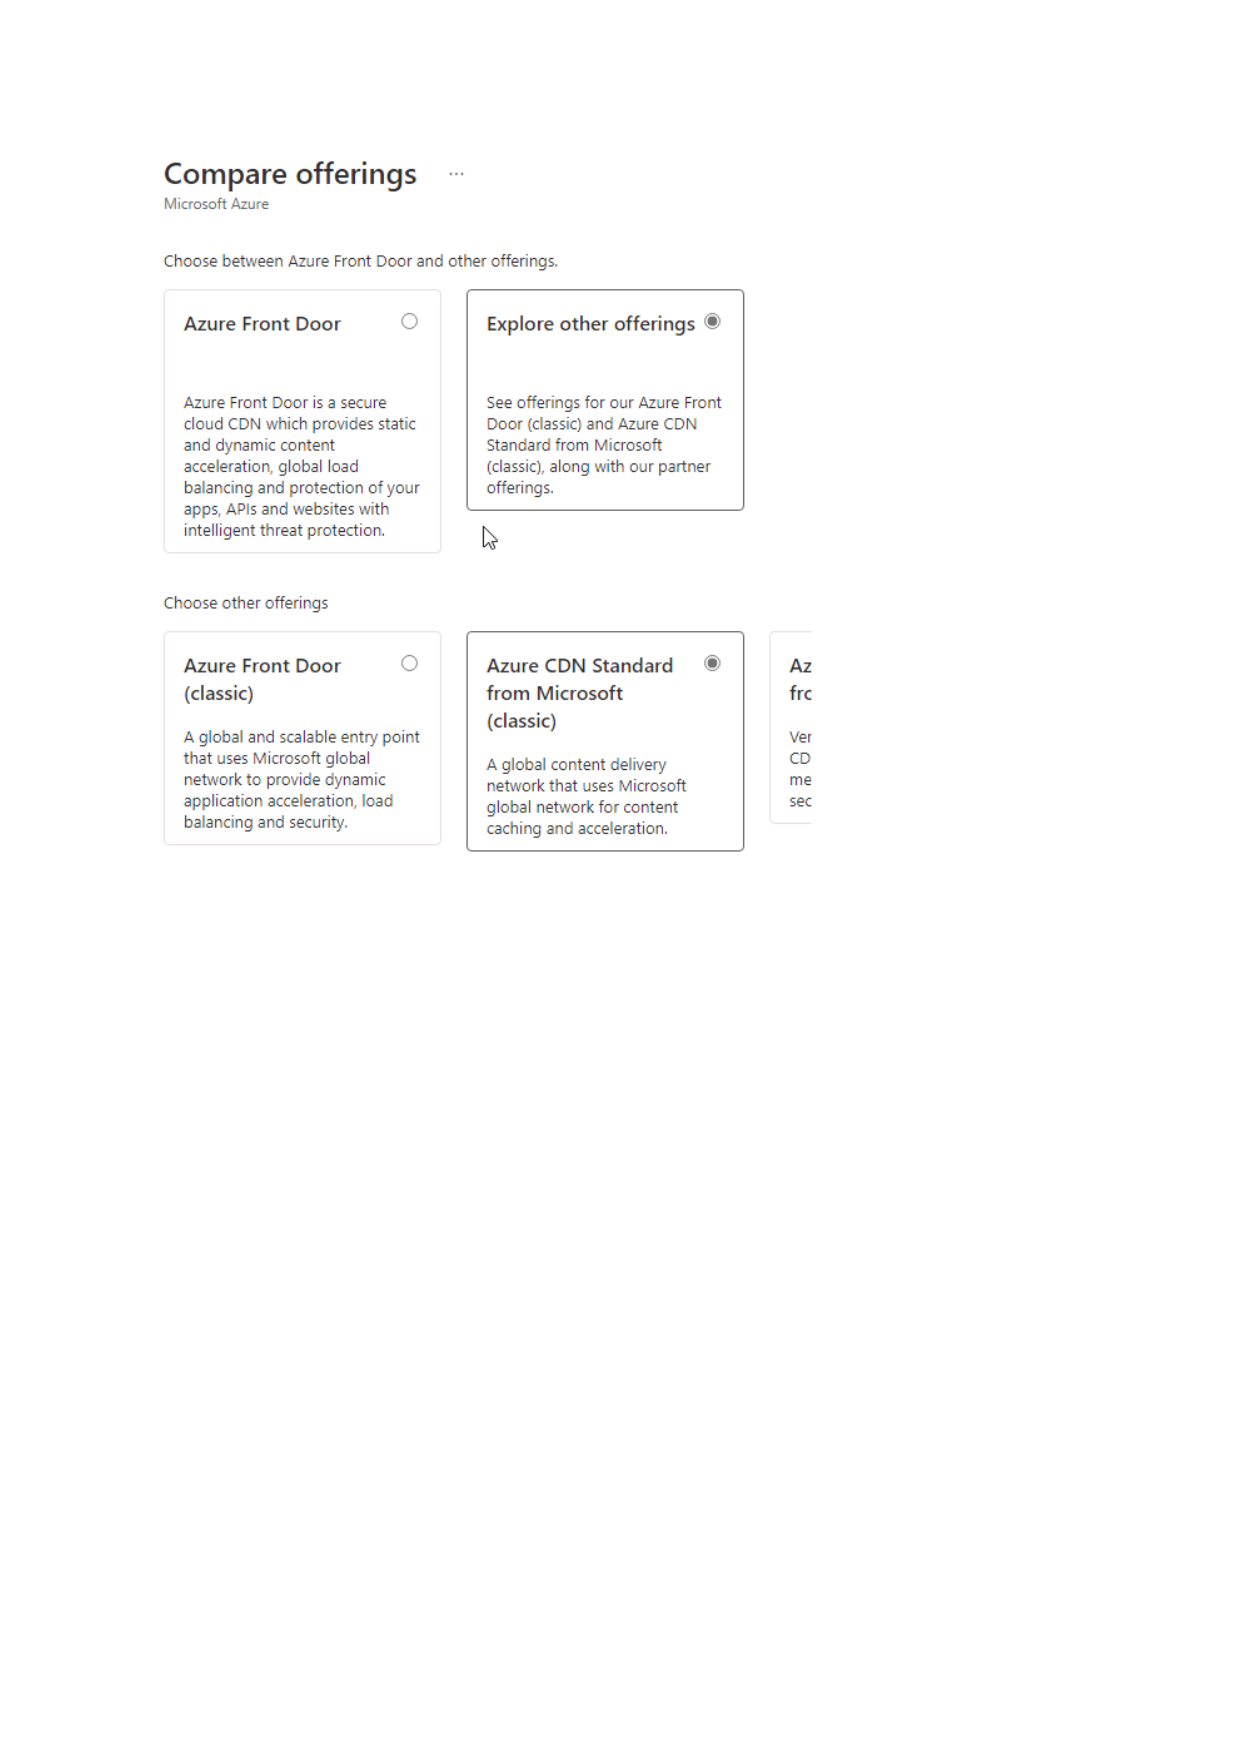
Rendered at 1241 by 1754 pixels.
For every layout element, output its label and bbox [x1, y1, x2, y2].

picture [150, 150, 812, 893]
